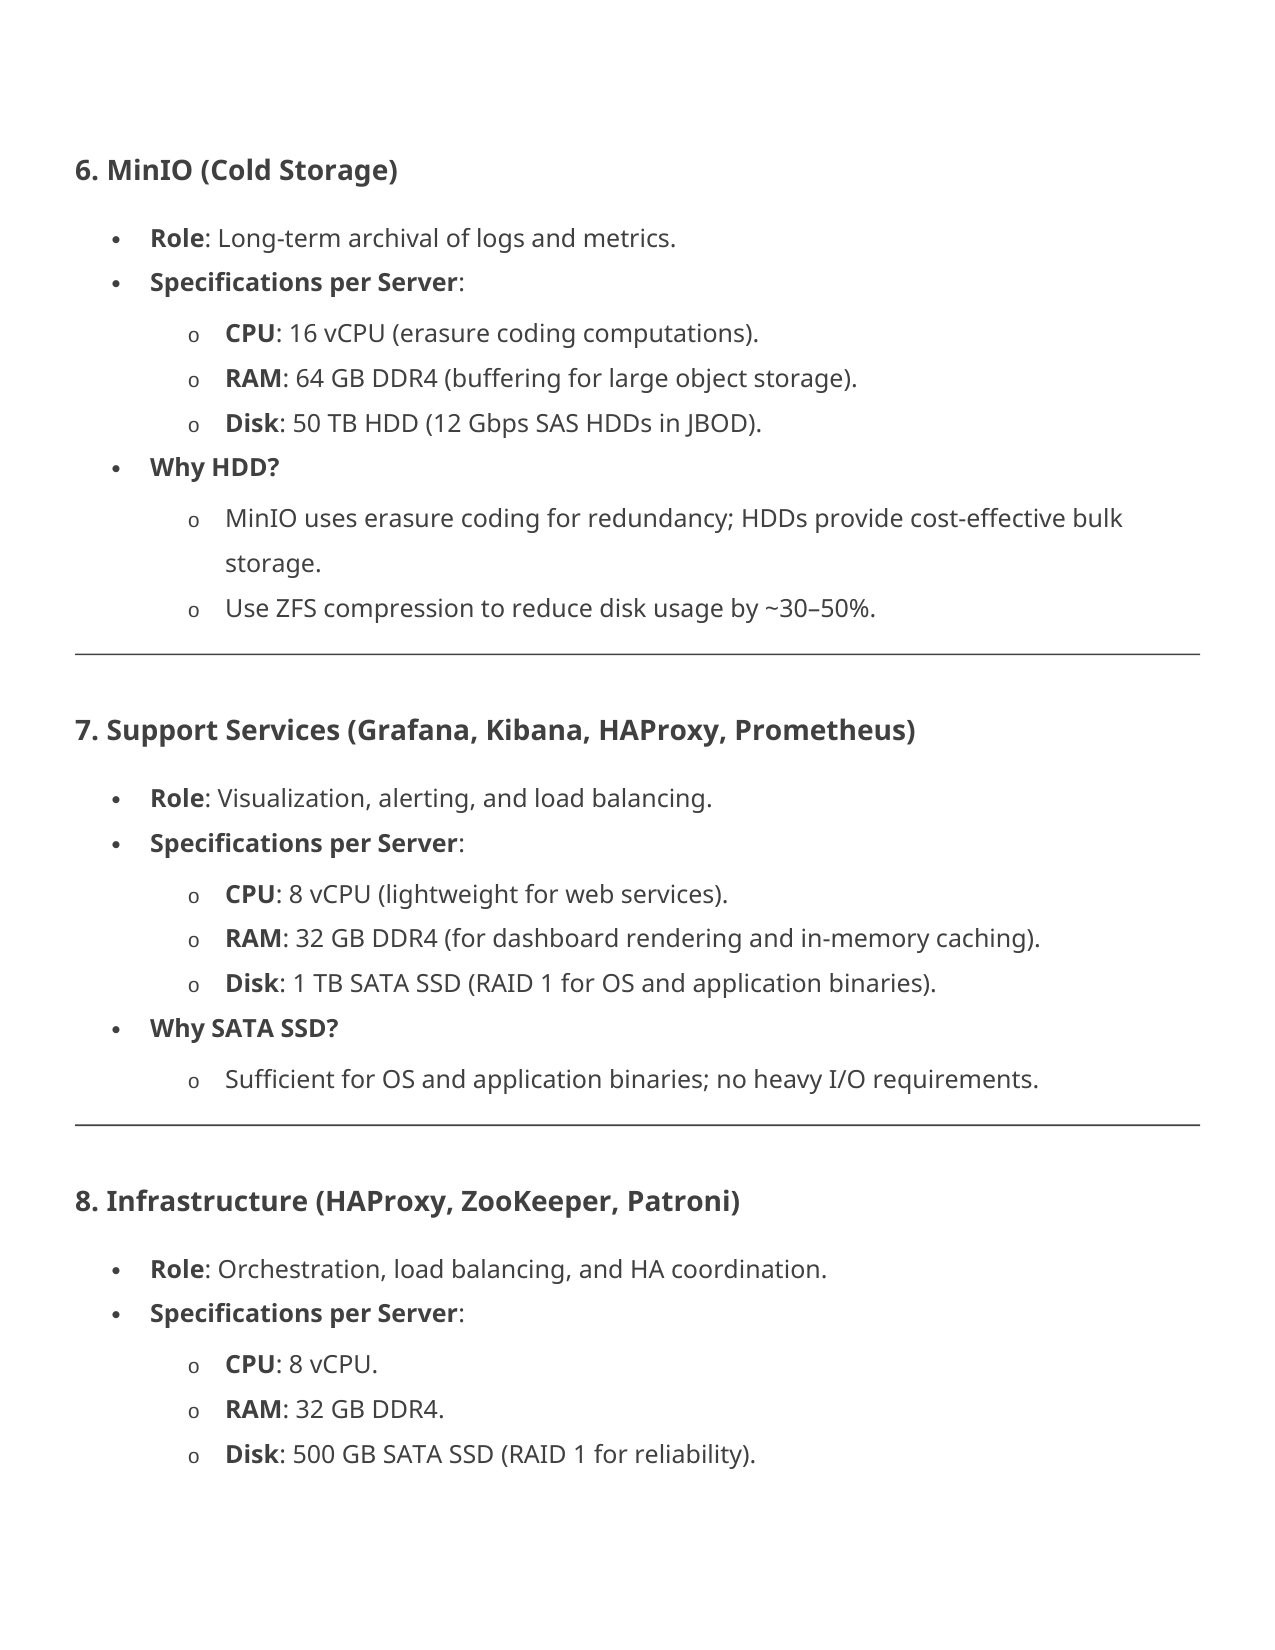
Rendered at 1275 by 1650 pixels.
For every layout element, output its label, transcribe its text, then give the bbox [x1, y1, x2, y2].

list Specifications per Server: [112, 1286, 1200, 1330]
list Role: Long-term archival of logs and metrics. [112, 210, 1200, 254]
list Why SATA SSD? [112, 1000, 1200, 1044]
list MinIO uses erasure coding for redundancy; HDDs provide cost-effective bulk storage. [187, 490, 1200, 580]
list RAM: 64 GB DDR4 (buffering for large object storage). [187, 350, 1200, 395]
list CPU: 8 vCPU (lightweight for web services). [187, 866, 1200, 910]
text 6. MinIO (Cold Storage) [75, 150, 1200, 188]
list Why HDD? [112, 439, 1200, 484]
list Role: Orchestration, load balancing, and HA coordination. [112, 1241, 1200, 1286]
list CPU: 16 vCPU (erasure coding computations). [187, 305, 1200, 350]
list Disk: 50 TB HDD (12 Gbps SAS HDDs in JBOD). [187, 395, 1200, 439]
list Role: Visualization, alerting, and load balancing. [112, 770, 1200, 815]
text 8. Infrastructure (HAProxy, ZooKeeper, Patroni) [75, 1181, 1200, 1219]
list Specifications per Server: [112, 815, 1200, 859]
list RAM: 32 GB DDR4 (for dashboard rendering and in-memory caching). [187, 910, 1200, 955]
list Disk: 500 GB SATA SSD (RAID 1 for reliability). [187, 1426, 1200, 1471]
text 7. Support Services (Grafana, Kibana, HAProxy, Prometheus) [75, 710, 1200, 748]
list RAM: 32 GB DDR4. [187, 1381, 1200, 1426]
list Use ZFS compression to reduce disk usage by ~30–50%. [187, 580, 1200, 624]
list Disk: 1 TB SATA SSD (RAID 1 for OS and application binaries). [187, 955, 1200, 1000]
list Sufficient for OS and application binaries; no heavy I/O requirements. [187, 1051, 1200, 1095]
list Specifications per Server: [112, 254, 1200, 299]
list CPU: 8 vCPU. [187, 1336, 1200, 1381]
